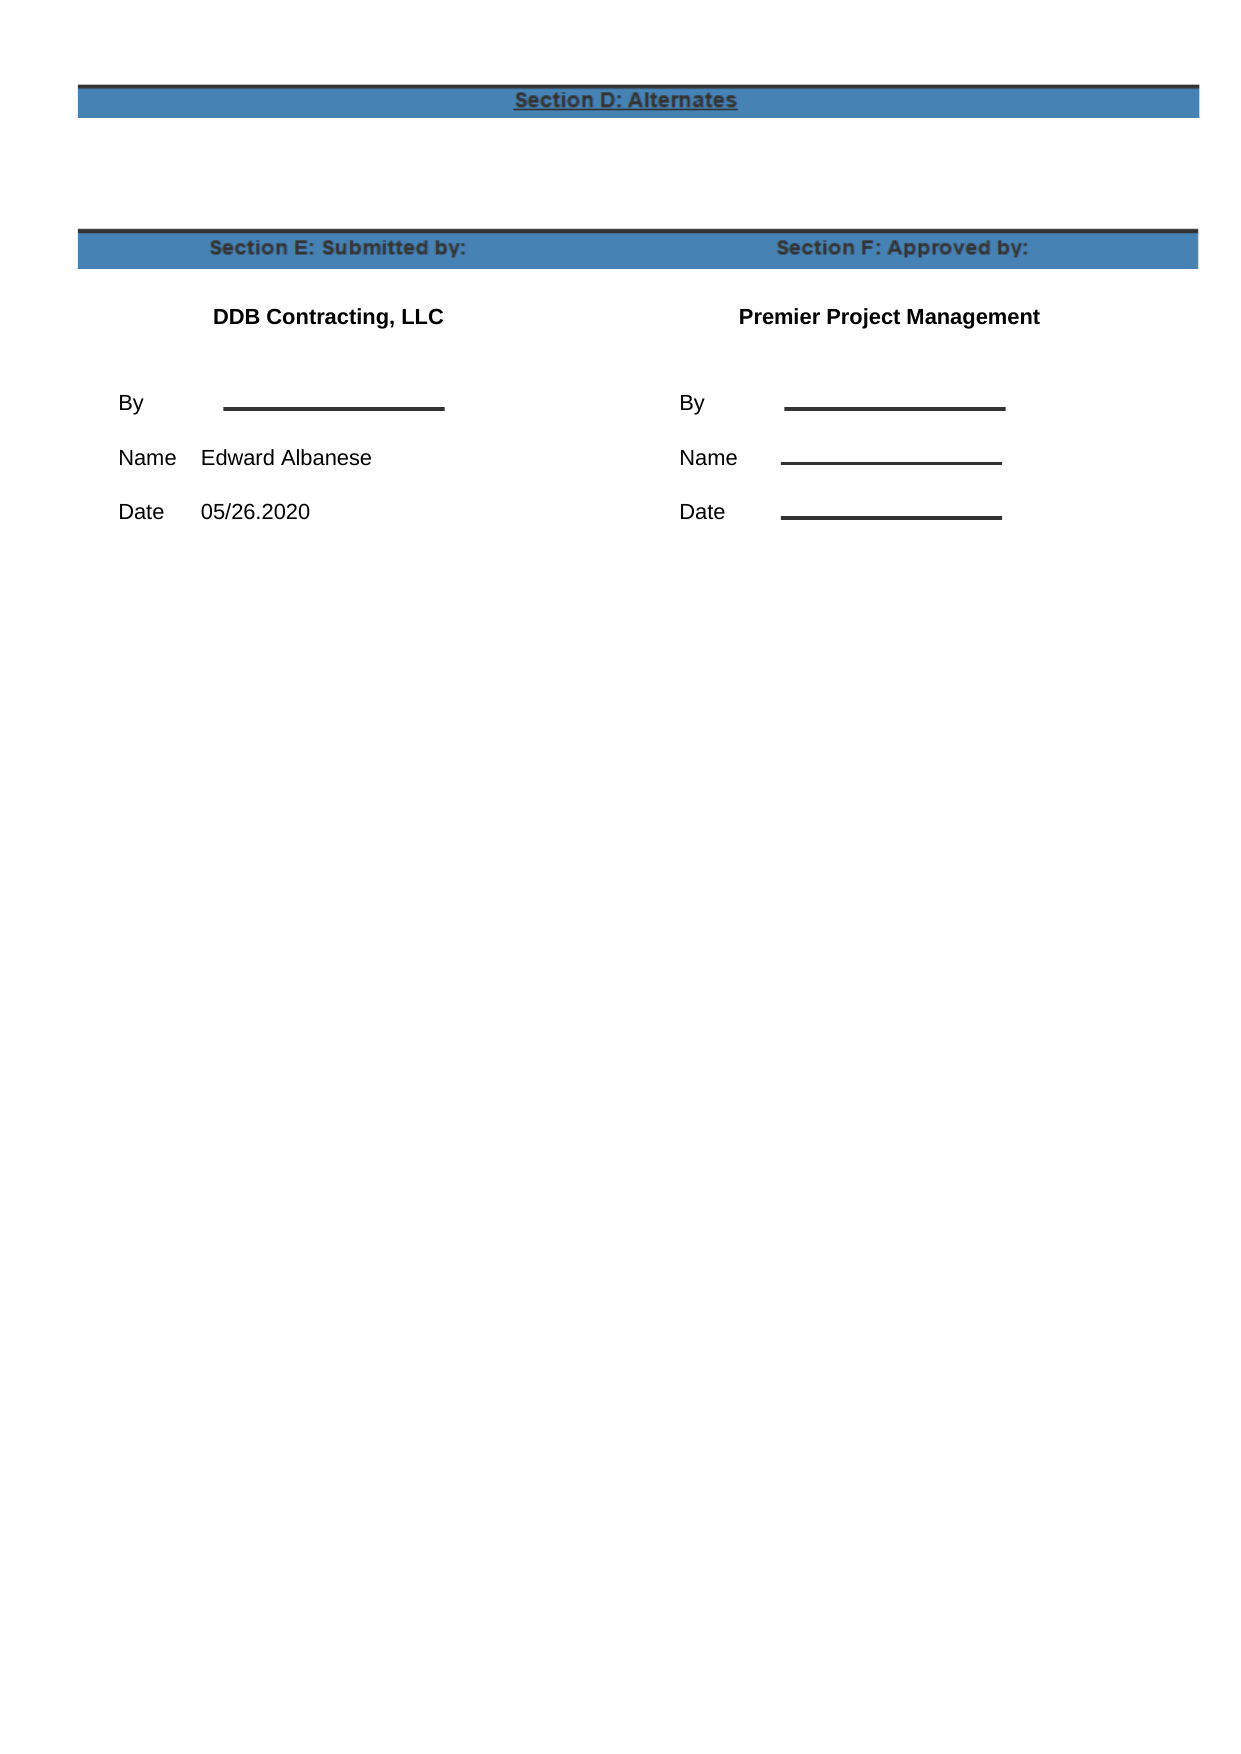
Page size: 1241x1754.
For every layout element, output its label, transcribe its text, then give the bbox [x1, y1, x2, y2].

table_cell Date 05/26.2020 [48, 489, 609, 543]
picture [77, 222, 1200, 269]
picture [223, 407, 445, 411]
table_cell By [48, 379, 609, 434]
picture [77, 79, 1200, 118]
picture [780, 516, 1003, 520]
table_header DDB Contracting, LLC [48, 294, 609, 379]
table_cell By [609, 379, 1170, 434]
table_cell Date [609, 489, 1170, 543]
table_cell Name Edward Albanese [48, 434, 609, 488]
table_header Premier Project Management [609, 294, 1170, 379]
picture [784, 407, 1006, 411]
table_cell Name [609, 434, 1170, 488]
